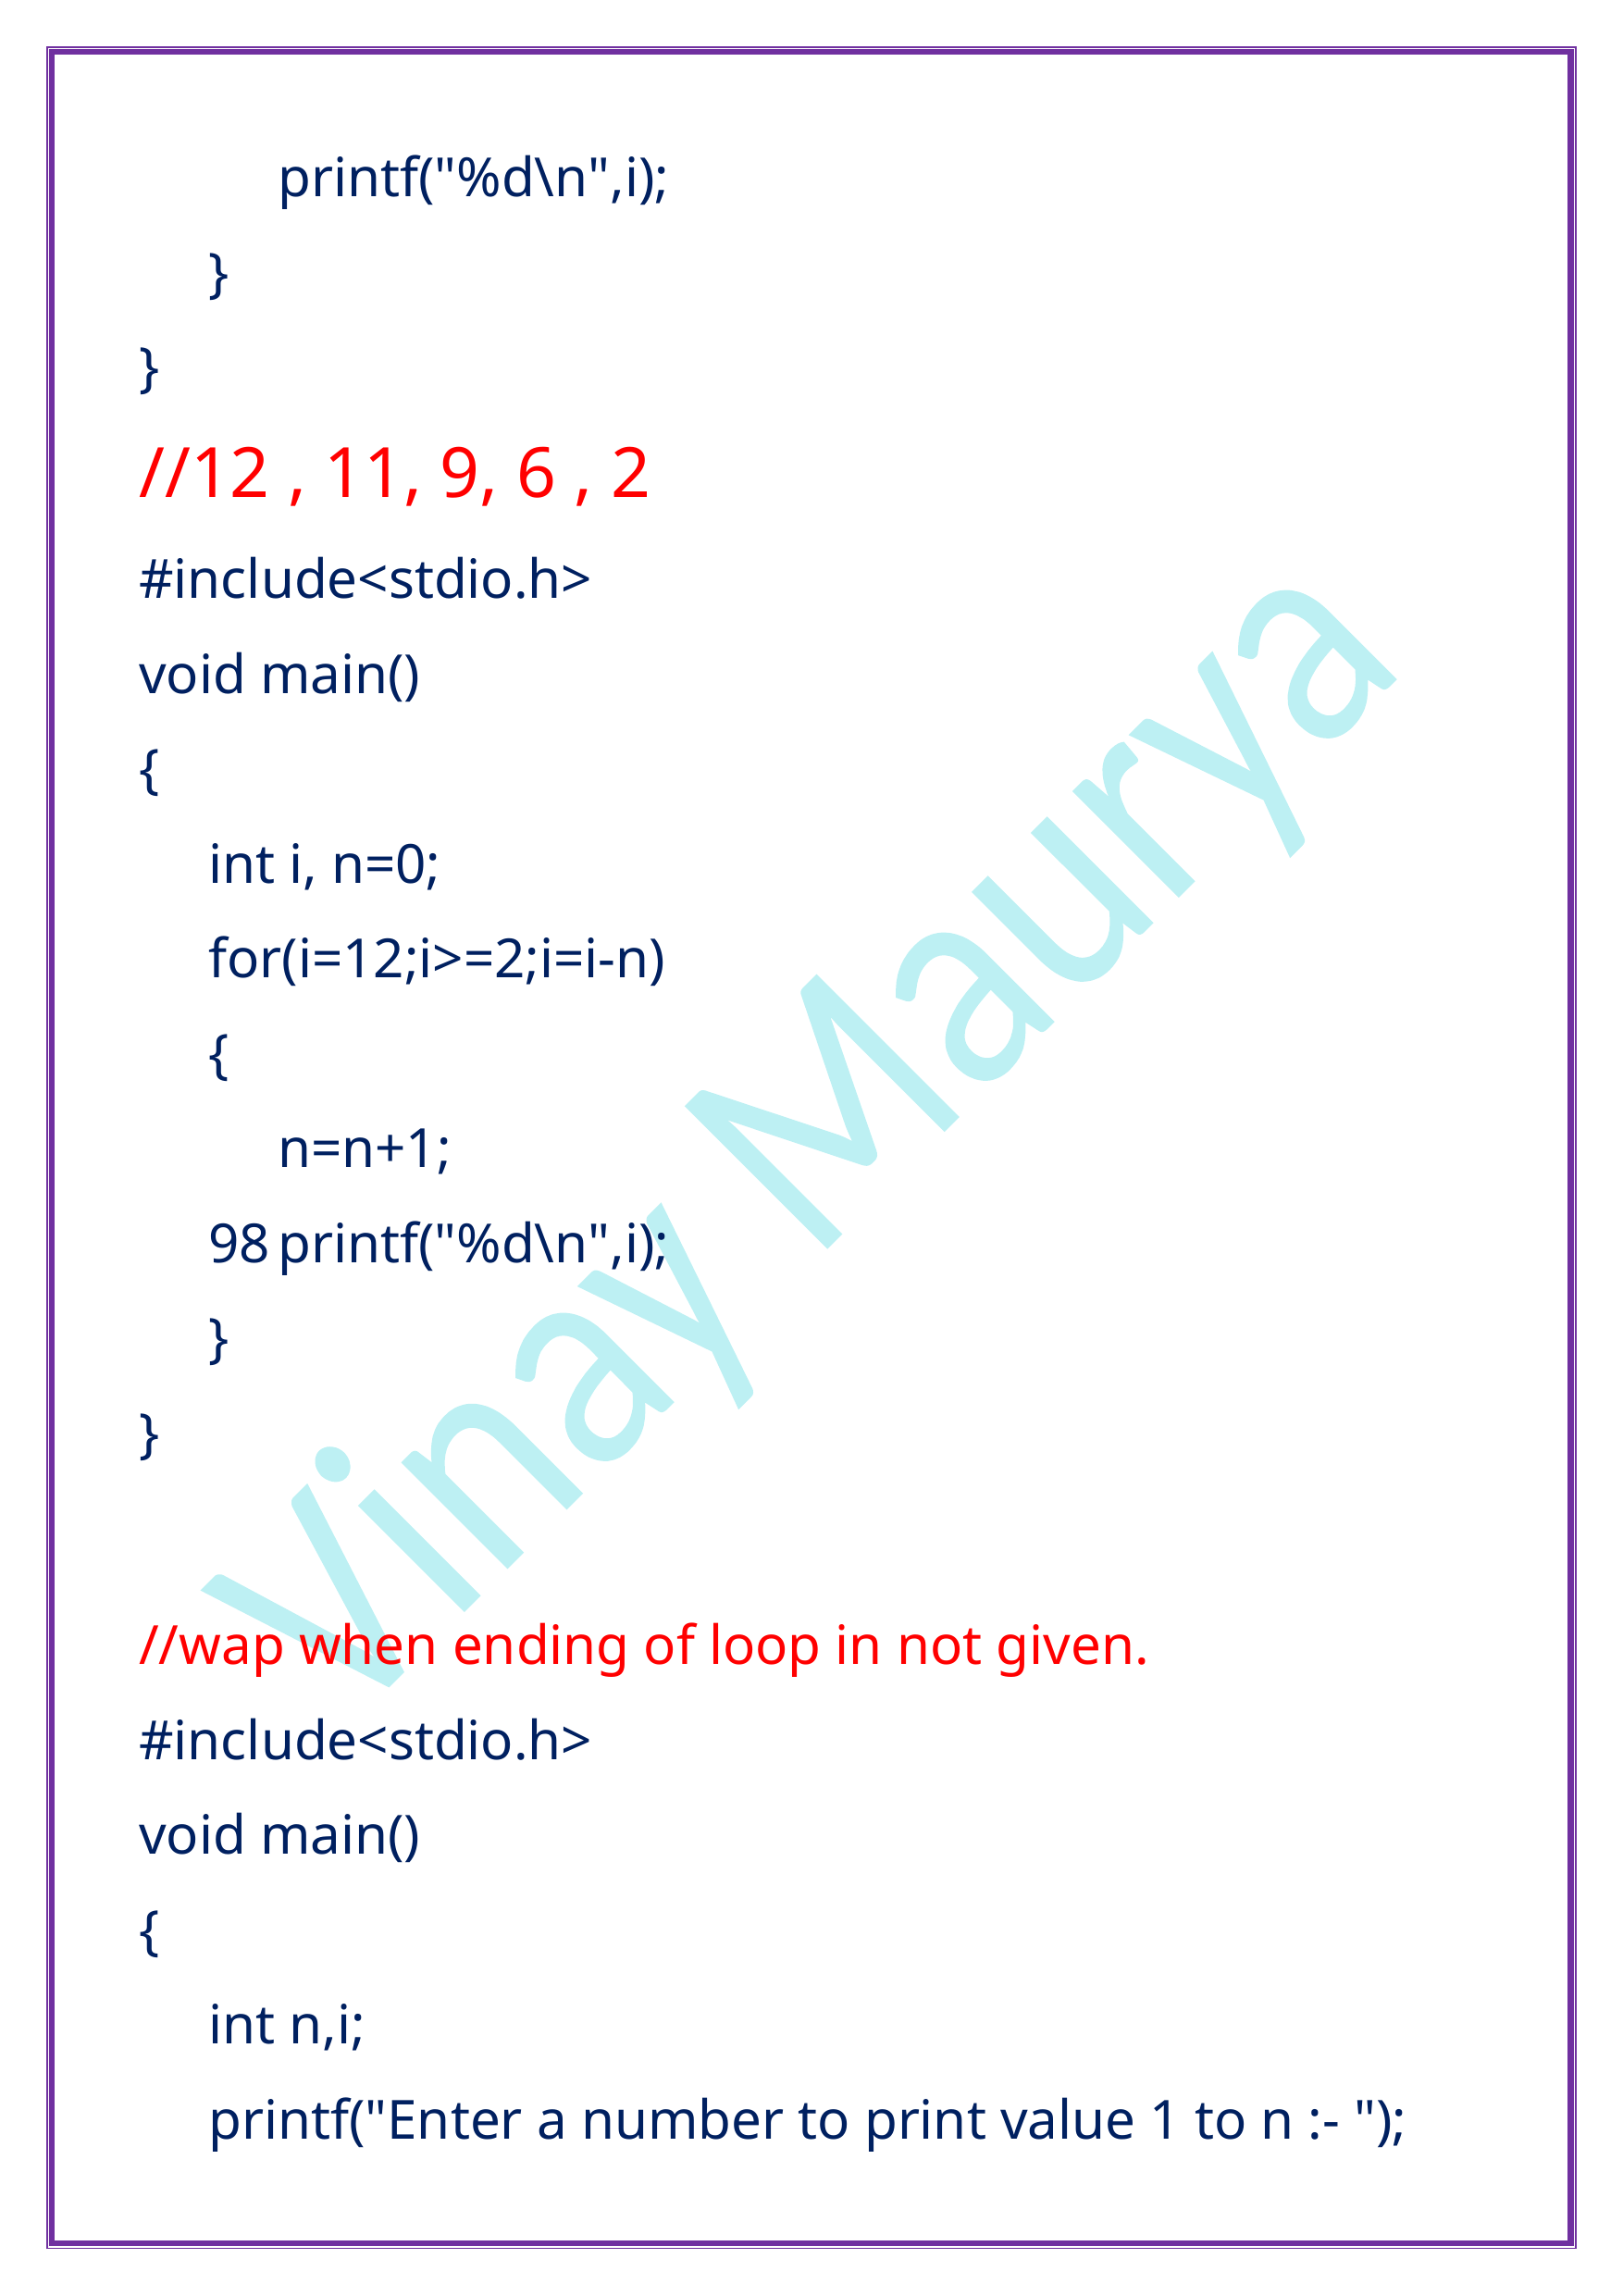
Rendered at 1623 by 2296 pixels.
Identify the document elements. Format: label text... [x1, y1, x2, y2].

text { [139, 730, 1484, 804]
text { [139, 1015, 1484, 1088]
text for(i=12;i>=2;i=i-n) [139, 920, 1484, 994]
text n=n+1; [139, 1110, 1484, 1184]
text printf("%d\n",i); [139, 139, 1484, 212]
text } [139, 329, 1484, 402]
text void main() [139, 1796, 1484, 1870]
text void main() [139, 636, 1484, 709]
text { [139, 1892, 1484, 1965]
text printf("Enter a number to print value 1 to n :- "); [139, 2081, 1484, 2154]
text #include<stdio.h> [139, 1702, 1484, 1775]
text 98 printf("%d\n",i); [139, 1205, 1484, 1278]
text #include<stdio.h> [139, 540, 1484, 614]
text int n,i; [139, 1986, 1484, 2060]
text //12 , 11, 9, 6 , 2 [139, 423, 1484, 518]
text } [139, 1299, 1484, 1373]
text } [139, 1395, 1484, 1468]
text } [139, 233, 1484, 307]
text int i, n=0; [139, 825, 1484, 899]
text //wap when ending of loop in not given. [139, 1607, 1484, 1681]
